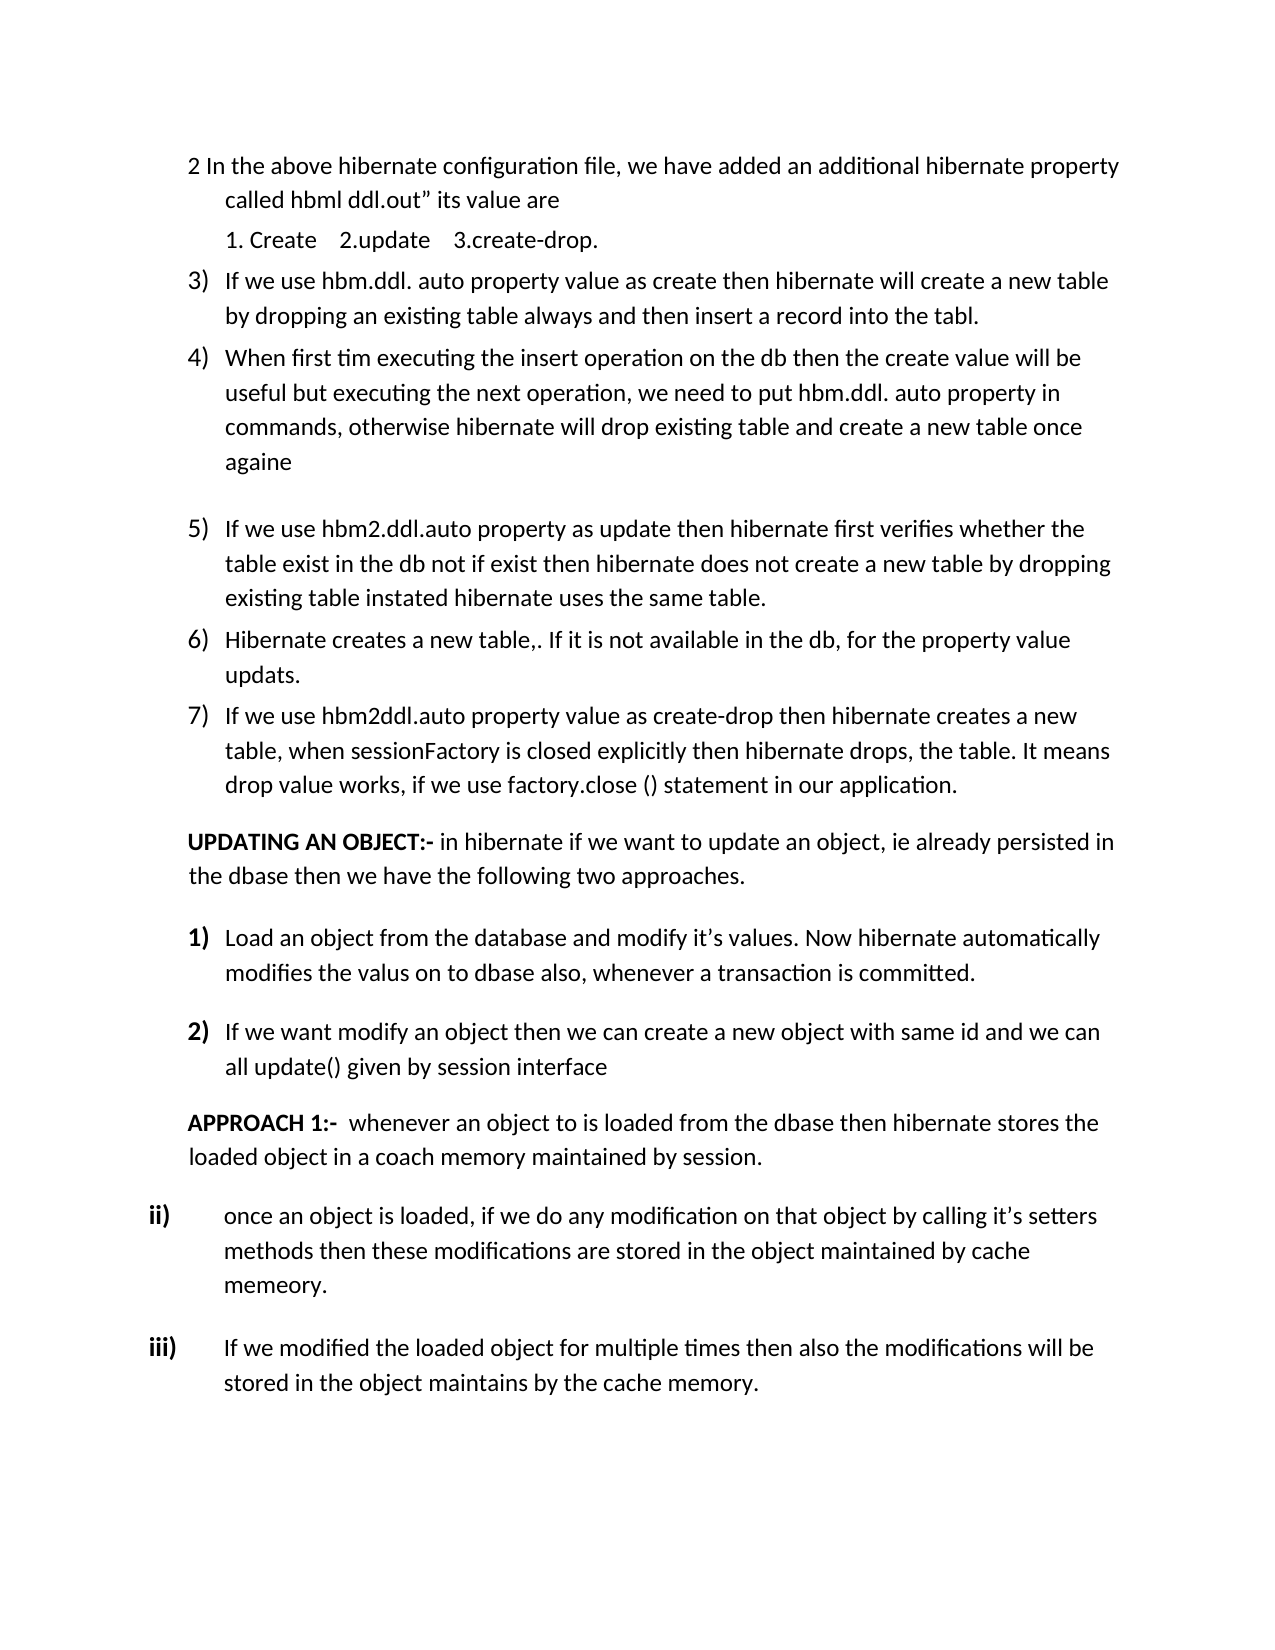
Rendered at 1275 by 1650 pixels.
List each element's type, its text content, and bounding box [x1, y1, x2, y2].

list Hibernate creates a new table,. If it is not available in the db, for the property value updats. [187, 622, 1125, 689]
list Load an object from the database and modify it’s values. Now hibernate automatically modifies the valus on to dbase also, whenever a transaction is committed. [187, 920, 1125, 988]
list If we want modify an object then we can create a new object with same id and we can all update() given by session interface [187, 1014, 1125, 1081]
text UPDATING AN OBJECT:- in hibernate if we want to update an object, ie already persisted in the dbase then we have the following two approaches. [187, 826, 1125, 891]
list When first tim executing the insert operation on the db then the create value will be useful but executing the next operation, we need to put hbm.ddl. auto property in commands, otherwise hibernate will drop existing table and create a new table once againe [187, 340, 1125, 476]
list If we use hbm2.ddl.auto property as update then hibernate first verifies whether the table exist in the db not if exist then hibernate does not create a new table by dropping existing table instated hibernate uses the same table. [187, 511, 1125, 613]
list If we modified the loaded object for multiple times then also the modifications will be stored in the object maintains by the cache memory. [148, 1330, 1125, 1397]
text APPROACH 1:- whenever an object to is loaded from the dbase then hibernate stores the loaded object in a coach memory maintained by session. [187, 1107, 1125, 1172]
list once an object is loaded, if we do any modification on that object by calling it’s setters methods then these modifications are stored in the object maintained by cache memeory. [148, 1198, 1125, 1300]
list If we use hbm2ddl.auto property value as create-drop then hibernate creates a new table, when sessionFactory is closed explicitly then hibernate drops, the table. It means drop value works, if we use factory.close () statement in our application. [187, 698, 1125, 800]
text 2 In the above hibernate configuration file, we have added an additional hibernate property called hbml ddl.out” its value are [187, 150, 1125, 215]
text 1. Create 2.update 3.create-drop. [225, 224, 1125, 254]
list If we use hbm.ddl. auto property value as create then hibernate will create a new table by dropping an existing table always and then insert a record into the tabl. [187, 263, 1125, 331]
